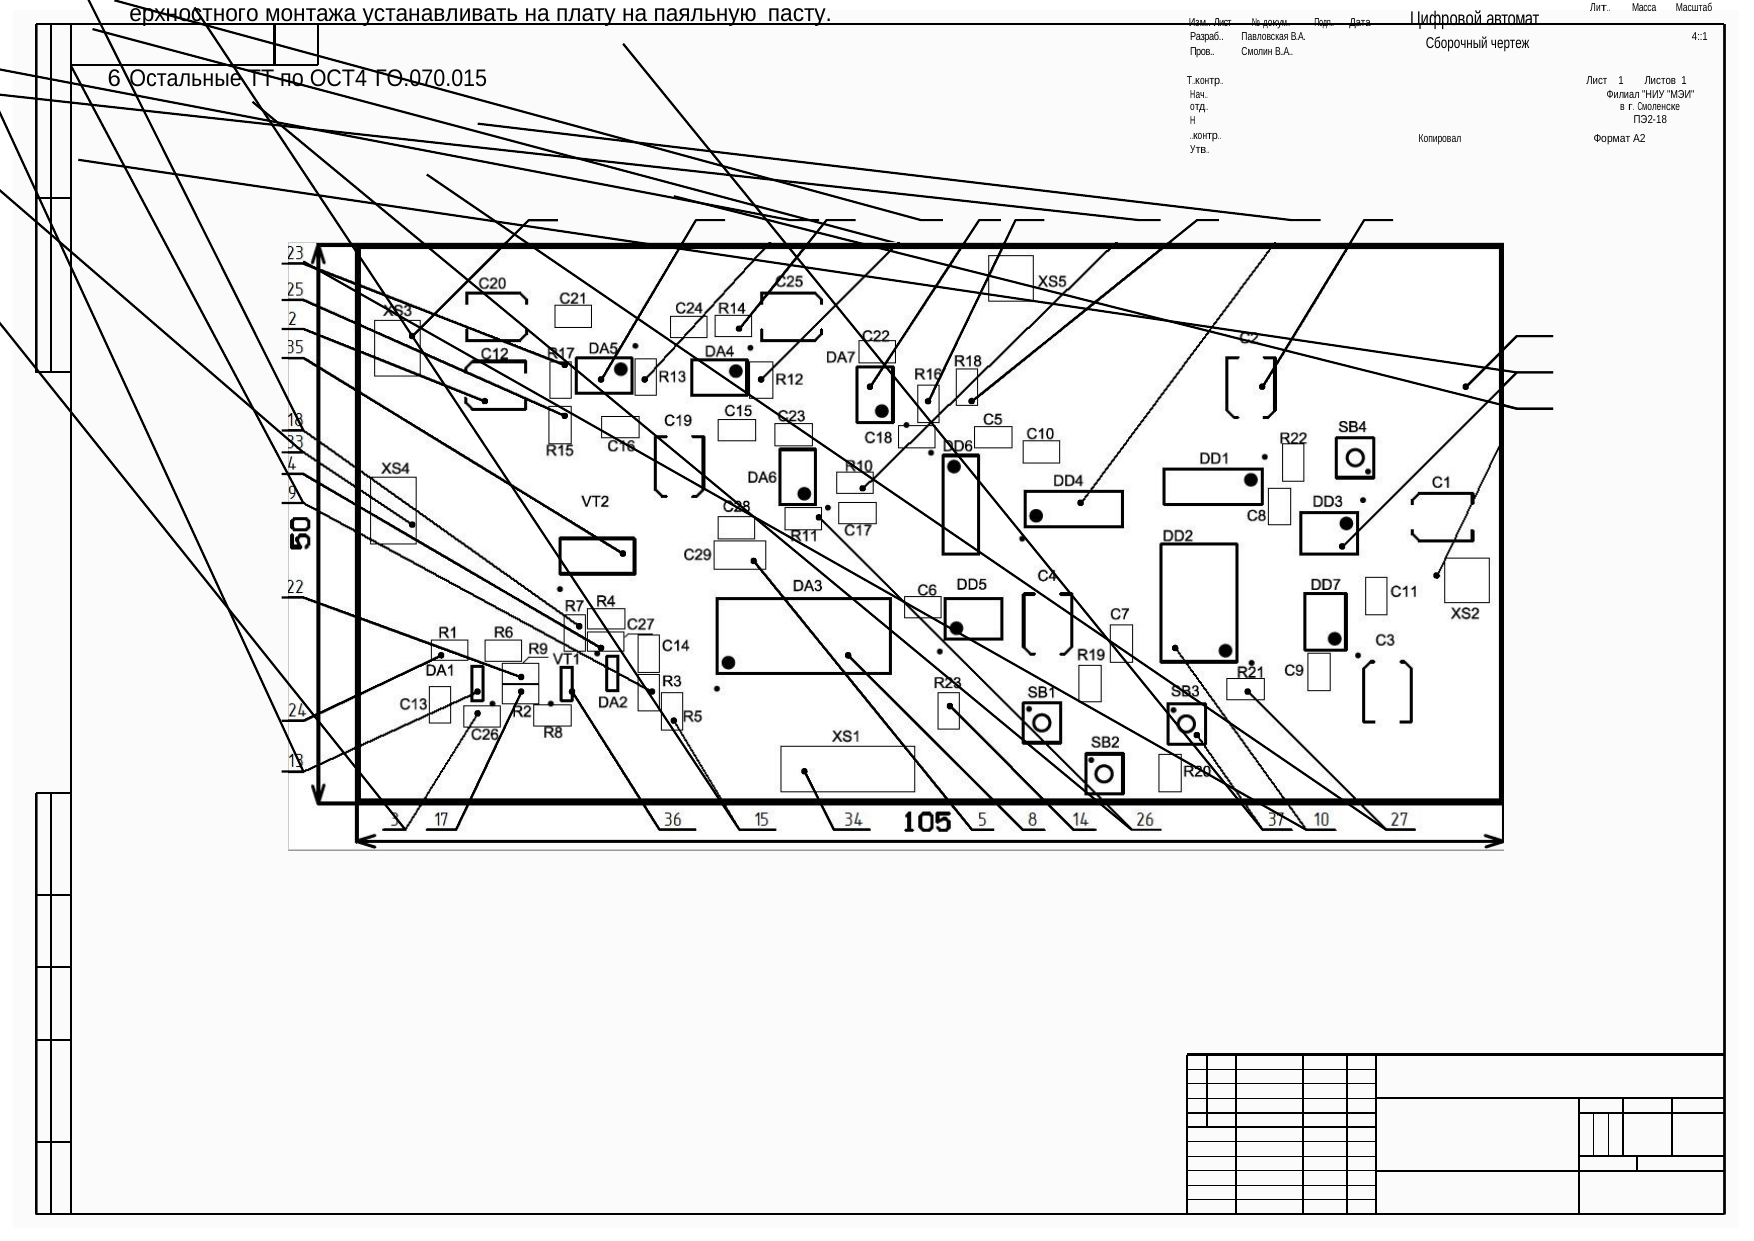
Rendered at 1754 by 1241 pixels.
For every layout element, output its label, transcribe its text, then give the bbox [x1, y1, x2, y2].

text Цифровой автомат [1409, 6, 1540, 29]
text Масштаб 4::1 [1676, 1, 1715, 43]
picture [983, 278, 1091, 307]
picture [952, 242, 1003, 274]
picture [352, 242, 466, 312]
picture [288, 302, 440, 381]
picture [810, 270, 932, 362]
text Нач.. отд.. [1190, 89, 1226, 113]
picture [288, 405, 300, 429]
text Копировал [1231, 131, 1461, 144]
picture [530, 242, 676, 316]
picture [682, 242, 794, 263]
picture [1288, 341, 1504, 404]
picture [288, 687, 311, 719]
picture [288, 242, 381, 292]
picture [288, 442, 298, 451]
picture [1209, 329, 1289, 348]
picture [640, 250, 1097, 630]
picture [471, 242, 1217, 777]
text Лит.. [1544, 1, 1610, 14]
picture [288, 743, 301, 770]
text № докум.. Павловская В.А. Смолин В..А.. [1241, 15, 1307, 57]
picture [288, 288, 1504, 851]
picture [288, 479, 300, 501]
text Лист 1 Листов 1 [1586, 73, 1727, 86]
text Н..контр.. Утв.. [1190, 114, 1224, 156]
text Дата [1349, 15, 1371, 28]
list Элементы поверхностного монтажа устанавливать на плату на паяльную пасту. [107, 0, 992, 27]
text в г. Смоленске ПЭ2-18 [1618, 101, 1682, 126]
text Формат А2 [1593, 131, 1727, 145]
picture [405, 321, 418, 332]
picture [649, 242, 681, 247]
picture [390, 299, 431, 326]
picture [1091, 304, 1128, 313]
picture [425, 242, 504, 278]
list Остальные ТТ по ОСТ4 ГО.070.015 [107, 73, 490, 89]
picture [864, 242, 962, 264]
picture [416, 331, 564, 413]
picture [1489, 352, 1504, 369]
picture [1099, 242, 1348, 337]
picture [799, 242, 946, 285]
picture [438, 283, 563, 362]
picture [424, 317, 735, 504]
picture [1295, 242, 1504, 366]
picture [288, 331, 504, 478]
text Т..контр.. [1105, 73, 1223, 86]
picture [939, 268, 986, 291]
picture [340, 280, 392, 309]
picture [787, 242, 806, 254]
text Масса [1632, 1, 1657, 14]
text Изм.. Лист Разраб.. Пров.. [1189, 15, 1233, 57]
picture [288, 265, 418, 349]
text Сборочный чертеж [1415, 34, 1540, 52]
picture [991, 242, 1166, 300]
